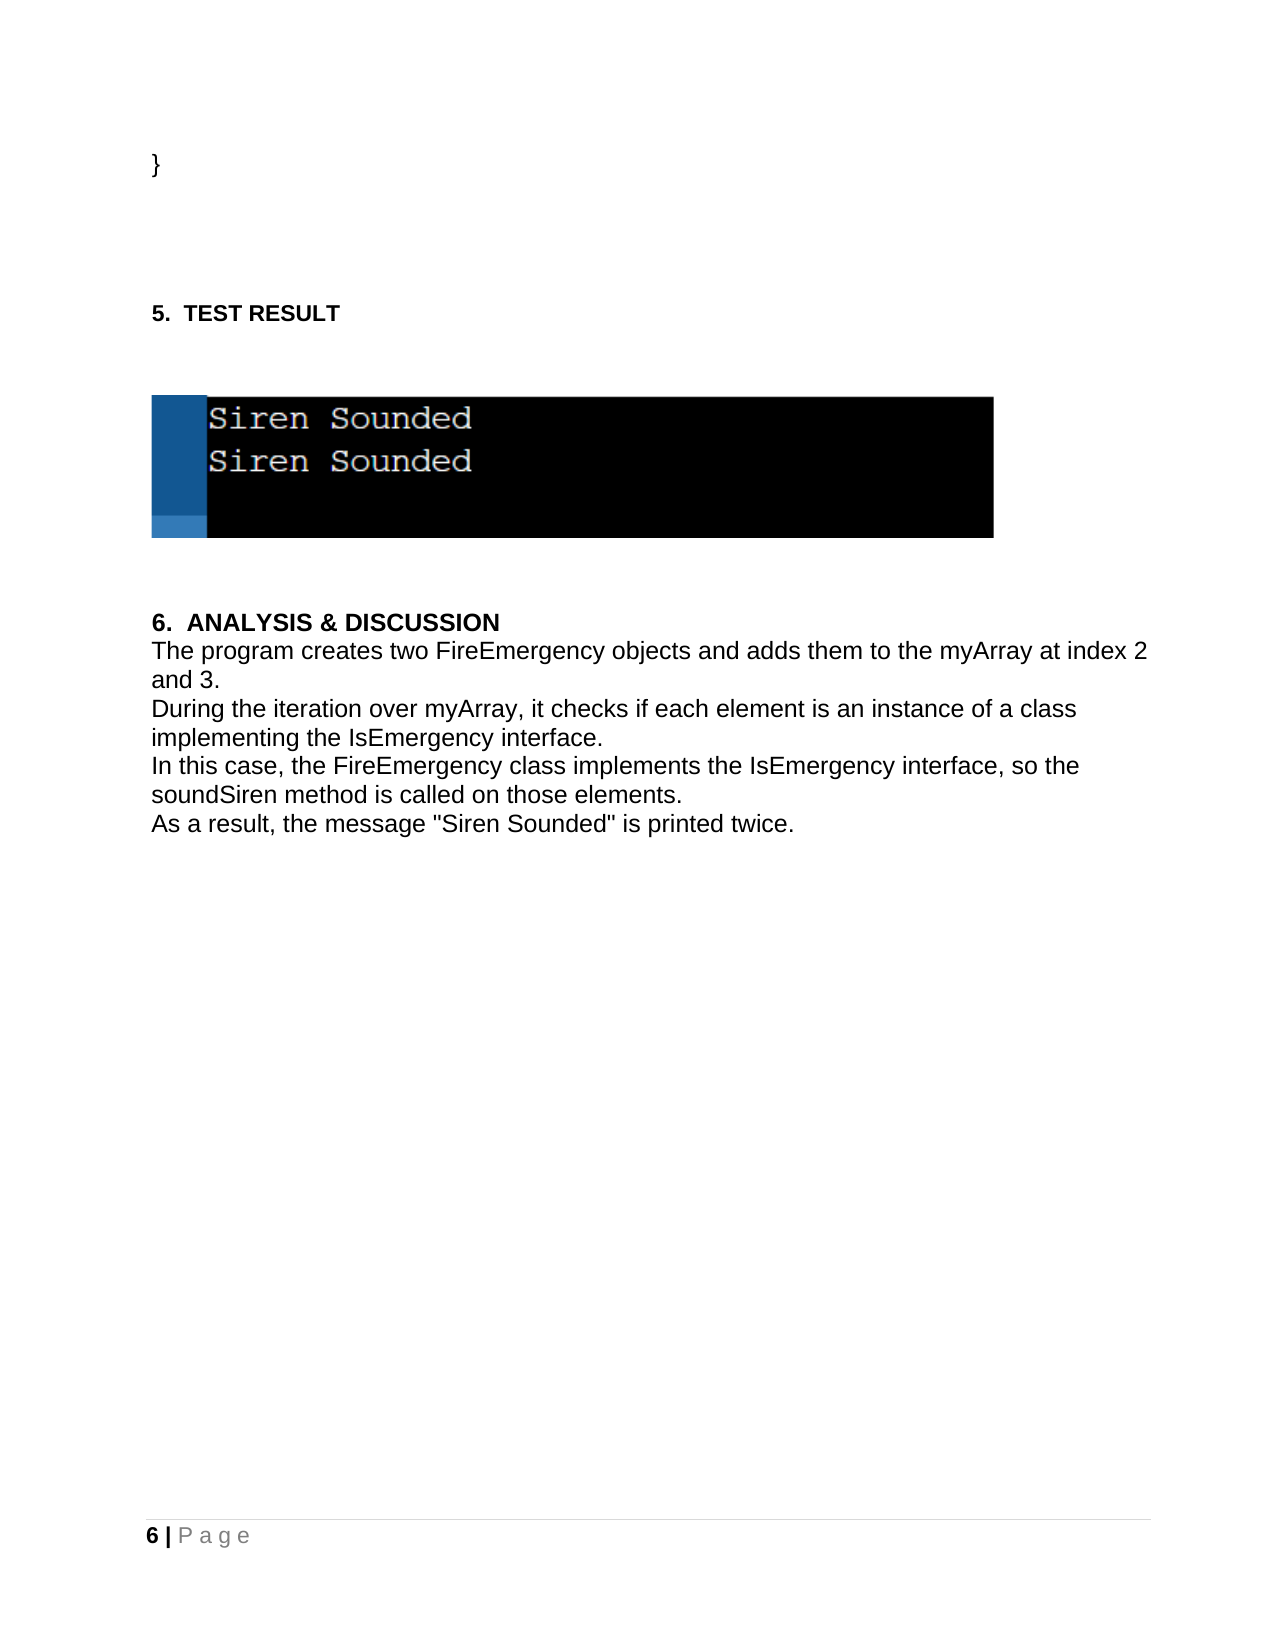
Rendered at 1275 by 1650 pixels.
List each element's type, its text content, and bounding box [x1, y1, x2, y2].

text 5. TEST RESULT [152, 300, 1151, 326]
text In this case, the FireEmergency class implements the IsEmergency interface, so the soundSiren method is called on those elements. [151, 751, 1151, 809]
picture [151, 395, 994, 538]
text } [152, 148, 1151, 177]
text The program creates two FireEmergency objects and adds them to the myArray at index 2 and 3. [151, 636, 1151, 694]
text As a result, the message "Siren Sounded" is printed twice. [151, 809, 1151, 837]
text 6. ANALYSIS & DISCUSSION [152, 607, 1151, 636]
text During the iteration over myArray, it checks if each element is an instance of a class implementing the IsEmergency interface. [151, 694, 1151, 751]
